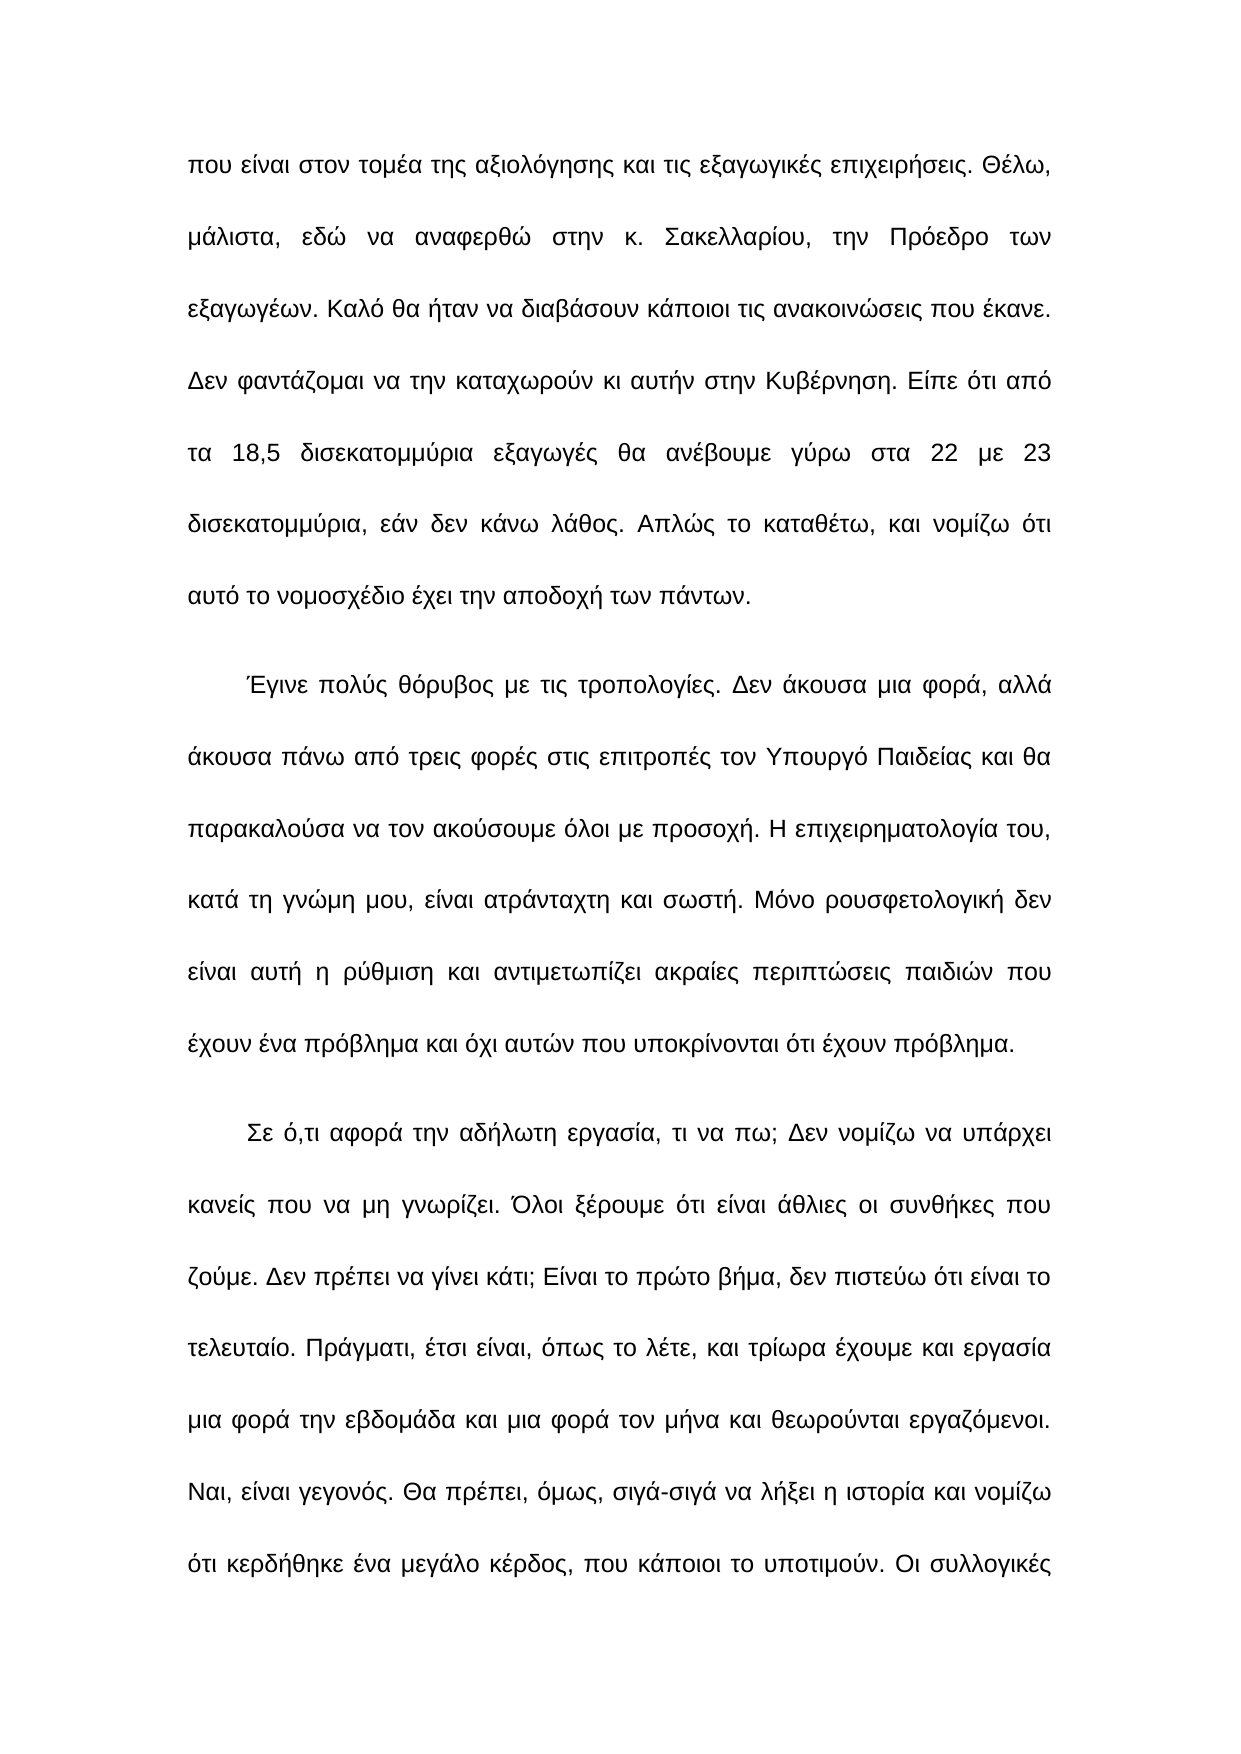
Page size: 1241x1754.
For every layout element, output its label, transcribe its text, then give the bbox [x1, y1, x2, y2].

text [187, 150, 1053, 610]
text Έγινε πολύς θόρυβος με τις τροπολογίες. Δεν άκουσα μια φορά, αλλά άκουσα πάνω από τρεις φορές στις επιτροπές τον Υπουργό Παιδείας και θα παρακαλούσα να τον ακούσουμε όλοι με προσοχή. Η επιχειρηματολογία του, κατά τη γνώμη μου, είναι ατράνταχτη και σωστή. Μόνο ρουσφετολογική δεν είναι αυτή η ρύθμιση και αντιμετωπίζει ακραίες περιπτώσεις παιδιών που έχουν ένα πρόβλημα και όχι αυτών που υποκρίνονται ότι έχουν πρόβλημα. [187, 670, 1053, 1058]
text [187, 1118, 1053, 1578]
